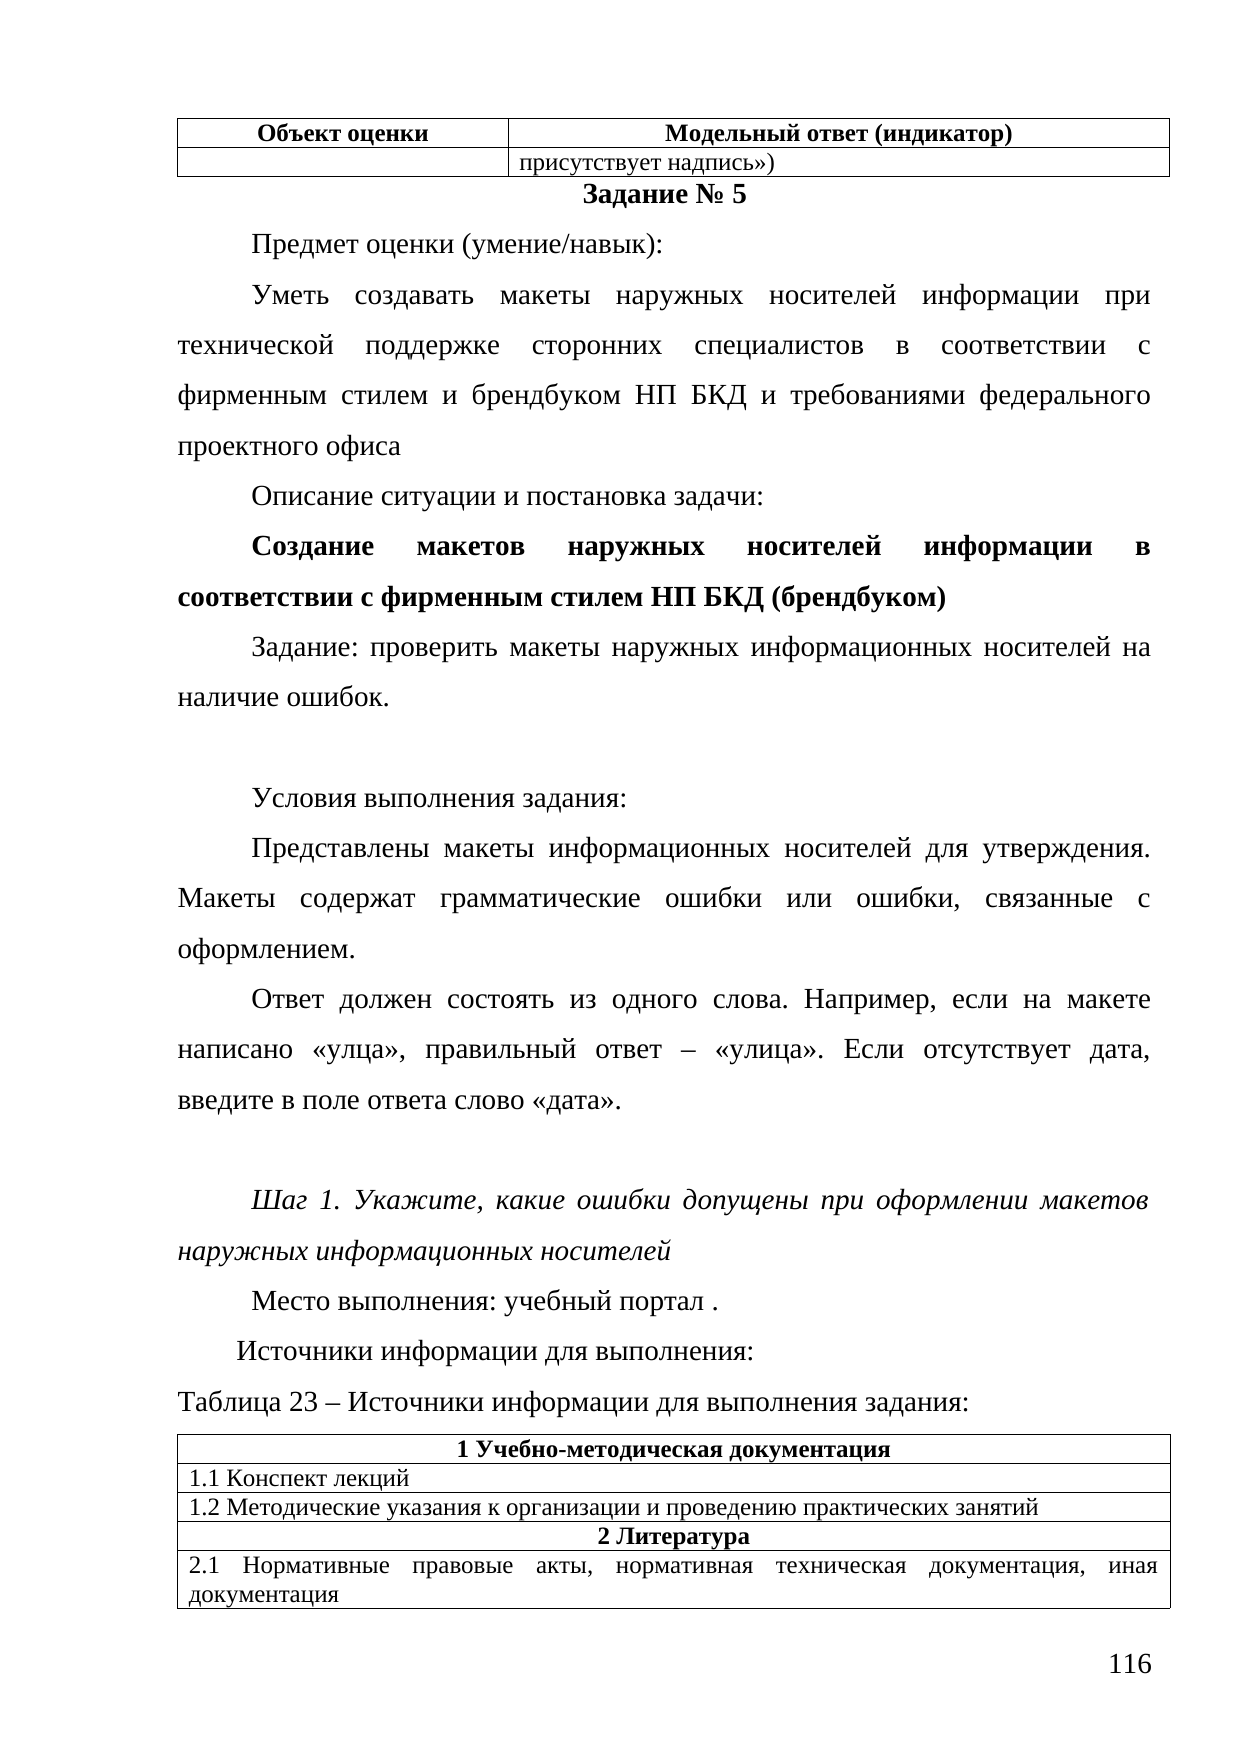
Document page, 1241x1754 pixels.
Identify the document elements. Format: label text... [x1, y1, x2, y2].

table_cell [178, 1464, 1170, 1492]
text Представлены макеты информационных носителей для утверждения. Макеты содержат грамматические ошибки или ошибки, связанные с оформлением. [177, 830, 1152, 964]
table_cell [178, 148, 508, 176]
text Источники информации для выполнения: [177, 1333, 1152, 1367]
text Уметь создавать макеты наружных носителей информации при технической поддержке сторонних специалистов в соответствии с фирменным стилем и брендбуком НП БКД и требованиями федерального проектного офиса [177, 277, 1152, 461]
text Задание № 5 [177, 177, 1152, 210]
text Задание: проверить макеты наружных информационных носителей на наличие ошибок. [177, 629, 1152, 713]
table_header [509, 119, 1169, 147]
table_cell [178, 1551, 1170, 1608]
text Ответ должен состоять из одного слова. Например, если на макете написано «улца», правильный ответ – «улица». Если отсутствует дата, введите в поле ответа слово «дата». [177, 981, 1152, 1115]
text Предмет оценки (умение/навык): [177, 227, 1152, 260]
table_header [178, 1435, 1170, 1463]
text Шаг 1. Укажите, какие ошибки допущены при оформлении макетов наружных информационных носителей [177, 1182, 1152, 1266]
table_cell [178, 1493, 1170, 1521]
text Условия выполнения задания: [177, 780, 1152, 813]
text Описание ситуации и постановка задачи: [177, 478, 1152, 512]
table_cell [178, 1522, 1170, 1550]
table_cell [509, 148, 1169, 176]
text Место выполнения: учебный портал . [177, 1283, 1152, 1317]
text Создание макетов наружных носителей информации в соответствии с фирменным стилем НП БКД (брендбуком) [177, 528, 1152, 612]
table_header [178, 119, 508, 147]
text Таблица 23 – Источники информации для выполнения задания: [177, 1384, 1152, 1417]
